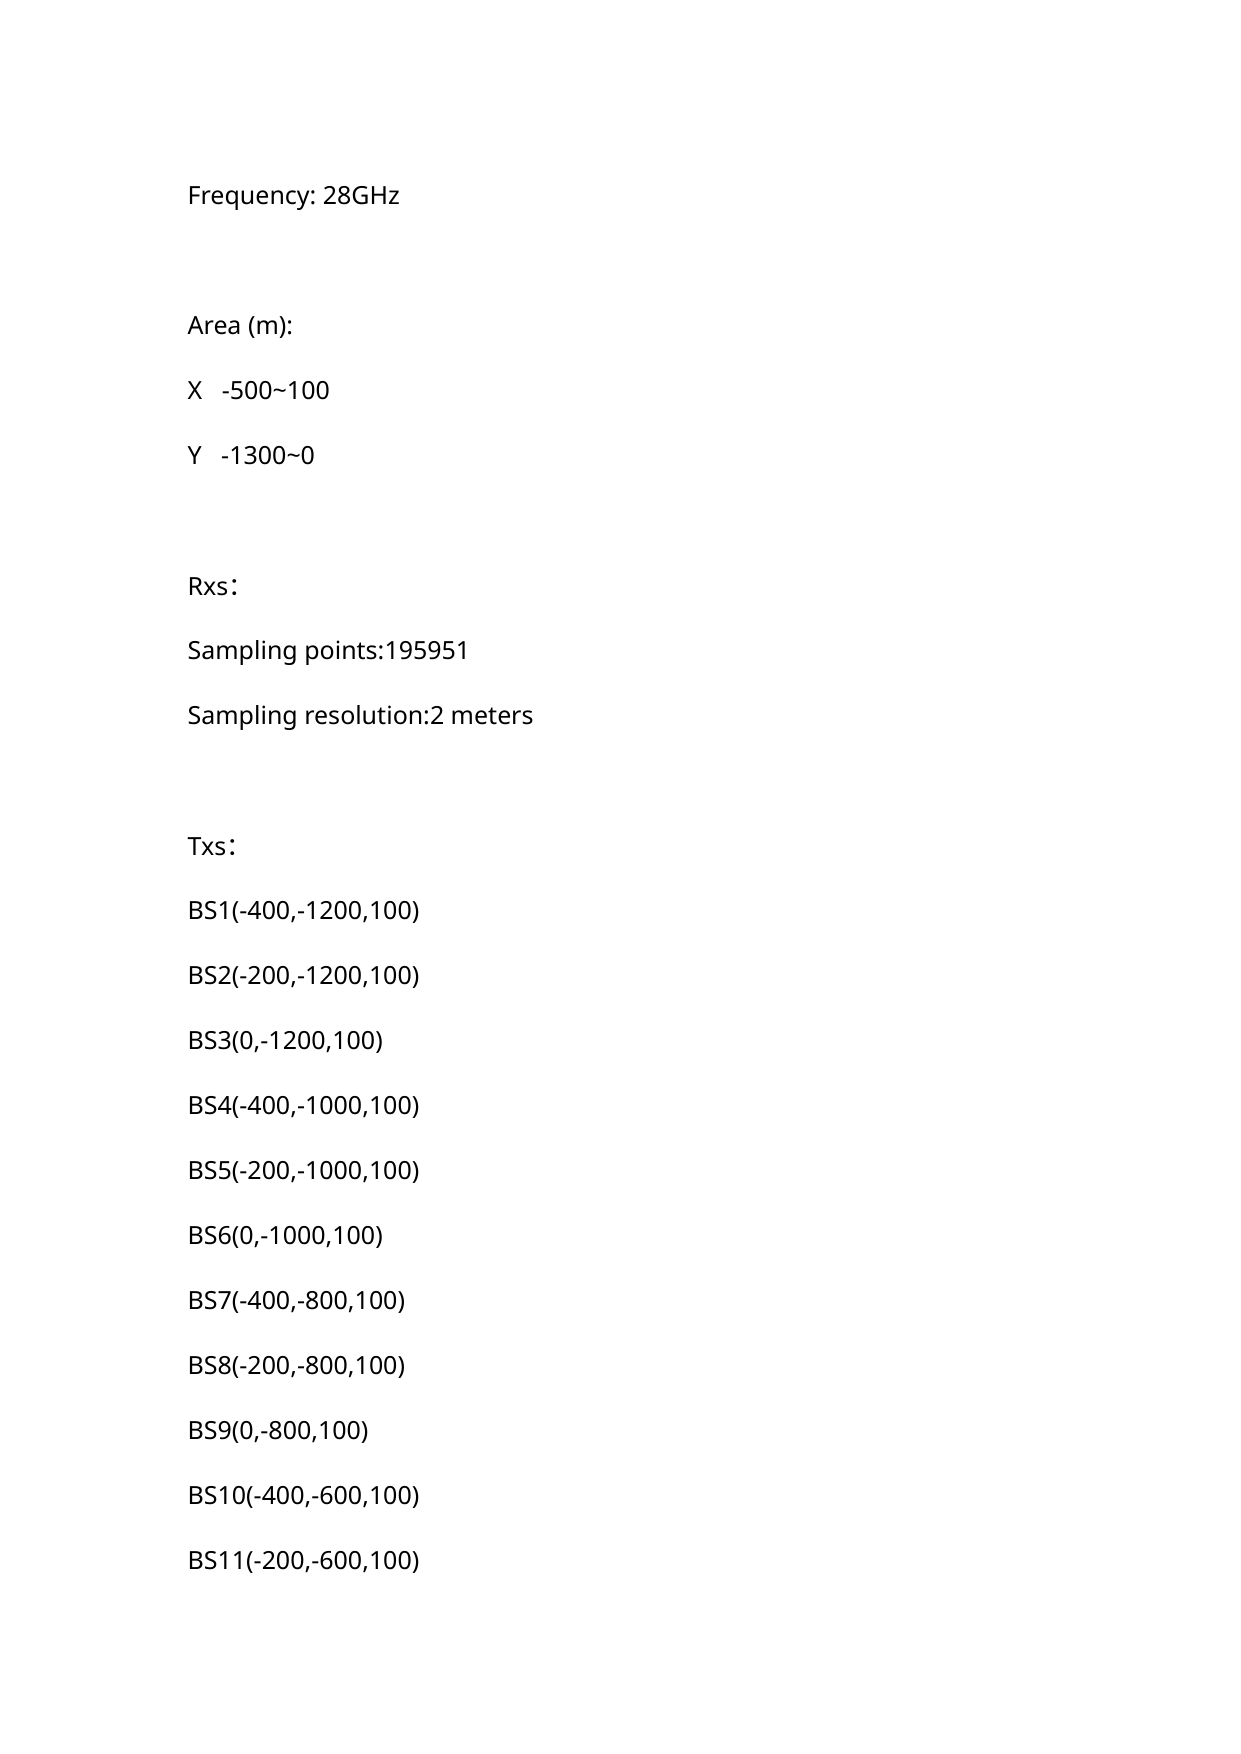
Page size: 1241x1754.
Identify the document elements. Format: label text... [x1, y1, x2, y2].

text Y -1300~0 [187, 422, 1053, 487]
text Txs： [187, 812, 1053, 877]
text Rxs： [187, 552, 1053, 617]
text BS5(-200,-1000,100) [187, 1137, 1053, 1202]
text BS2(-200,-1200,100) [187, 942, 1053, 1007]
text BS4(-400,-1000,100) [187, 1072, 1053, 1137]
text Sampling points:195951 [187, 617, 1053, 682]
text Sampling resolution:2 meters [187, 682, 1053, 747]
text BS11(-200,-600,100) [187, 1527, 1053, 1592]
text BS8(-200,-800,100) [187, 1332, 1053, 1397]
text BS7(-400,-800,100) [187, 1267, 1053, 1332]
text BS3(0,-1200,100) [187, 1007, 1053, 1072]
text X -500~100 [187, 357, 1053, 422]
text BS1(-400,-1200,100) [187, 877, 1053, 942]
text BS9(0,-800,100) [187, 1397, 1053, 1462]
text BS6(0,-1000,100) [187, 1202, 1053, 1267]
text Area (m): [187, 292, 1053, 357]
text BS10(-400,-600,100) [187, 1462, 1053, 1527]
text Frequency: 28GHz [187, 162, 1053, 227]
